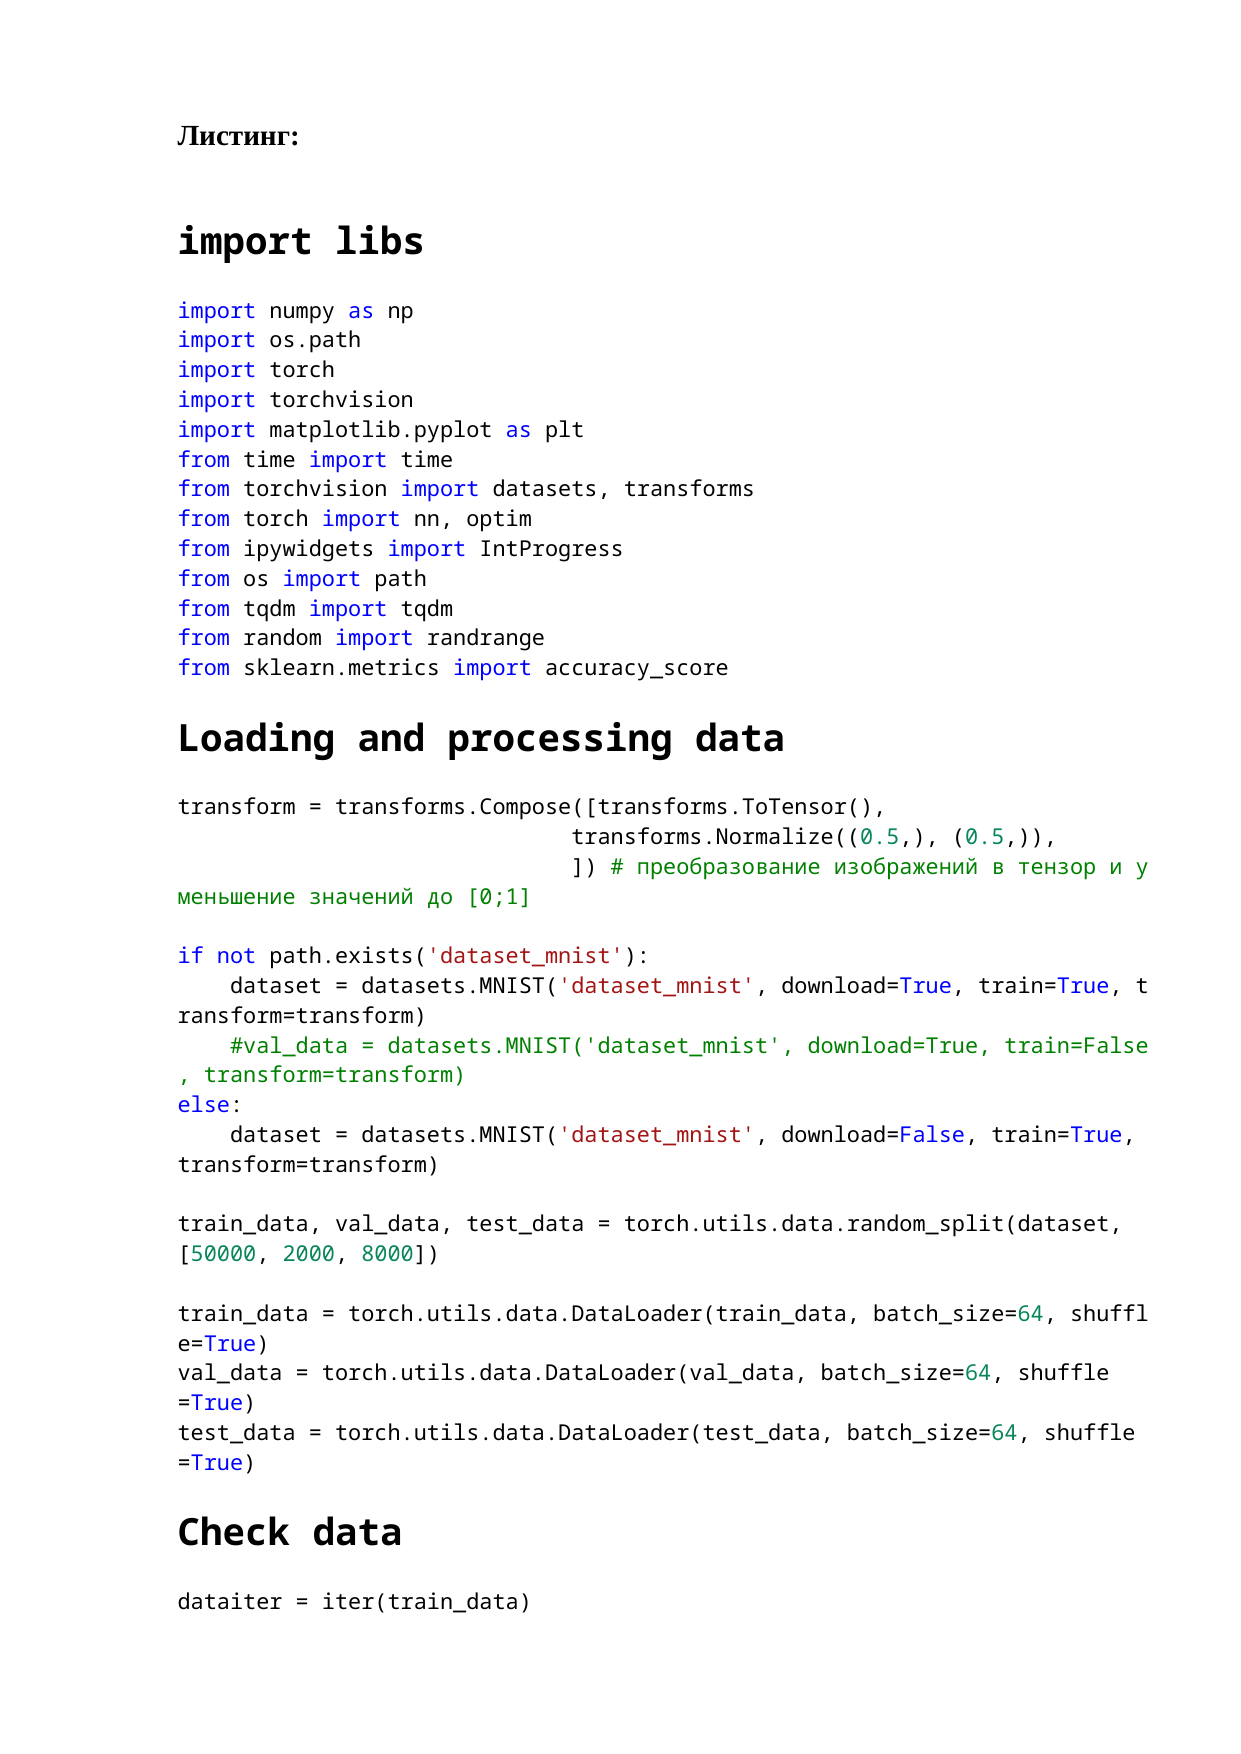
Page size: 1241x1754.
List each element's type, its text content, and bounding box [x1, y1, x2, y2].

text dataiter = iter(train_data) [177, 1586, 1152, 1616]
text import torchvision [177, 384, 1152, 414]
text from tqdm import tqdm [177, 592, 1152, 622]
text import matplotlib.pyplot as plt [177, 414, 1152, 443]
text import os.path [177, 324, 1152, 354]
text import libs [177, 214, 1152, 265]
text from torch import nn, optim [177, 503, 1152, 533]
text Листинг: [177, 118, 1152, 152]
text ]) # преобразование изображений в тензор и уменьшение значений до [0;1] [177, 851, 1152, 910]
text from sklearn.metrics import accuracy_score [177, 652, 1152, 682]
text from torchvision import datasets, transforms [177, 473, 1152, 503]
text train_data, val_data, test_data = torch.utils.data.random_split(dataset, [50000, 2000, 8000]) [177, 1208, 1152, 1268]
text from random import randrange [177, 622, 1152, 652]
text transforms.Normalize((0.5,), (0.5,)), [177, 821, 1152, 851]
text from ipywidgets import IntProgress [177, 533, 1152, 563]
text #val_data = datasets.MNIST('dataset_mnist', download=True, train=False, transform=transform) [177, 1029, 1152, 1089]
text from os import path [177, 563, 1152, 592]
text from time import time [177, 443, 1152, 473]
text dataset = datasets.MNIST('dataset_mnist', download=False, train=True, transform=transform) [177, 1119, 1152, 1178]
text dataset = datasets.MNIST('dataset_mnist', download=True, train=True, transform=transform) [177, 970, 1152, 1029]
text else: [177, 1089, 1152, 1119]
text if not path.exists('dataset_mnist'): [177, 940, 1152, 970]
subtitle Loading and processing data [177, 711, 1152, 762]
text val_data = torch.utils.data.DataLoader(val_data, batch_size=64, shuffle=True) [177, 1357, 1152, 1417]
text train_data = torch.utils.data.DataLoader(train_data, batch_size=64, shuffle=True) [177, 1298, 1152, 1357]
text import numpy as np [177, 294, 1152, 324]
text transform = transforms.Compose([transforms.ToTensor(), [177, 791, 1152, 821]
subtitle Check data [177, 1506, 1152, 1557]
text import torch [177, 354, 1152, 384]
text test_data = torch.utils.data.DataLoader(test_data, batch_size=64, shuffle=True) [177, 1417, 1152, 1476]
